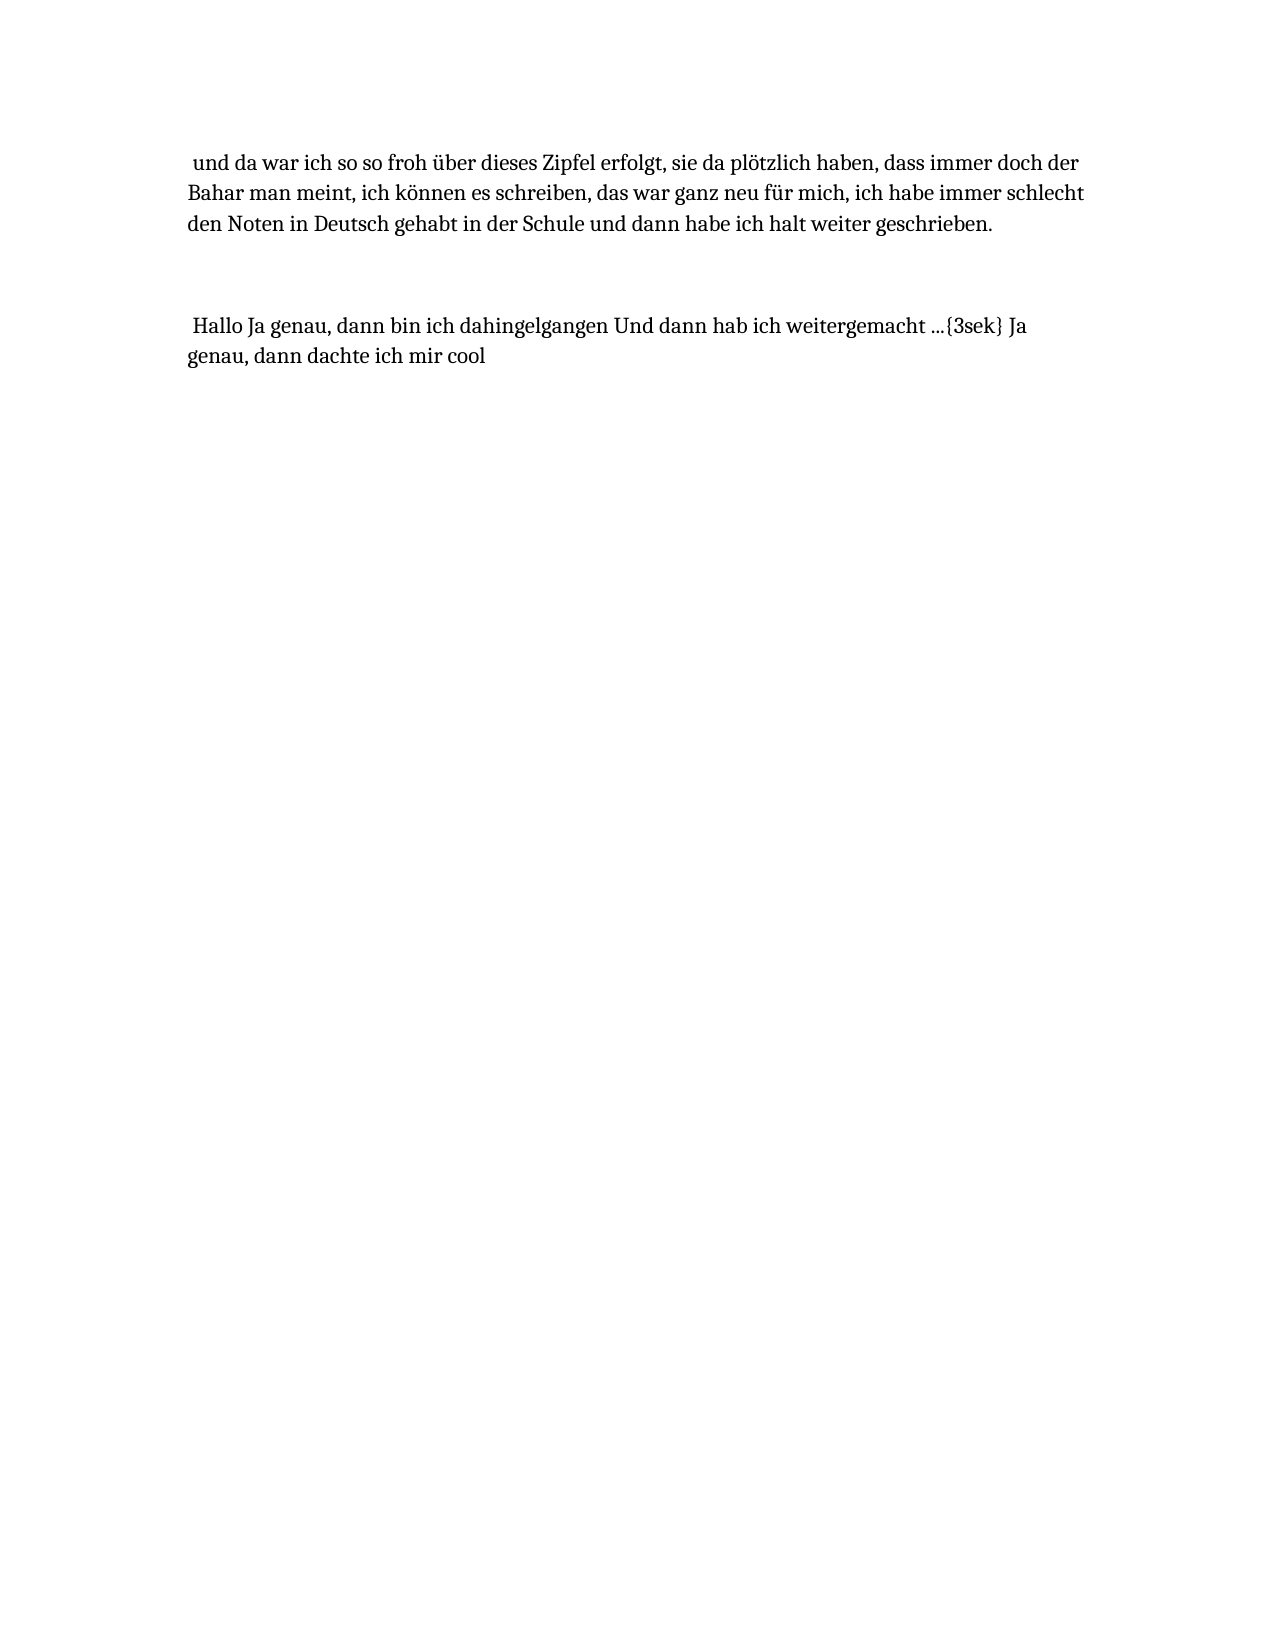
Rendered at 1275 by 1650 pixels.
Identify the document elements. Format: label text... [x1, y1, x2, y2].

text Hallo Ja genau, dann bin ich dahingelgangen Und dann hab ich weitergemacht ...{3sek} Ja genau, dann dachte ich mir cool [187, 312, 1087, 369]
text und da war ich so so froh über dieses Zipfel erfolgt, sie da plötzlich haben, dass immer doch der Bahar man meint, ich können es schreiben, das war ganz neu für mich, ich habe immer schlecht den Noten in Deutsch gehabt in der Schule und dann habe ich halt weiter geschrieben. [187, 150, 1087, 237]
